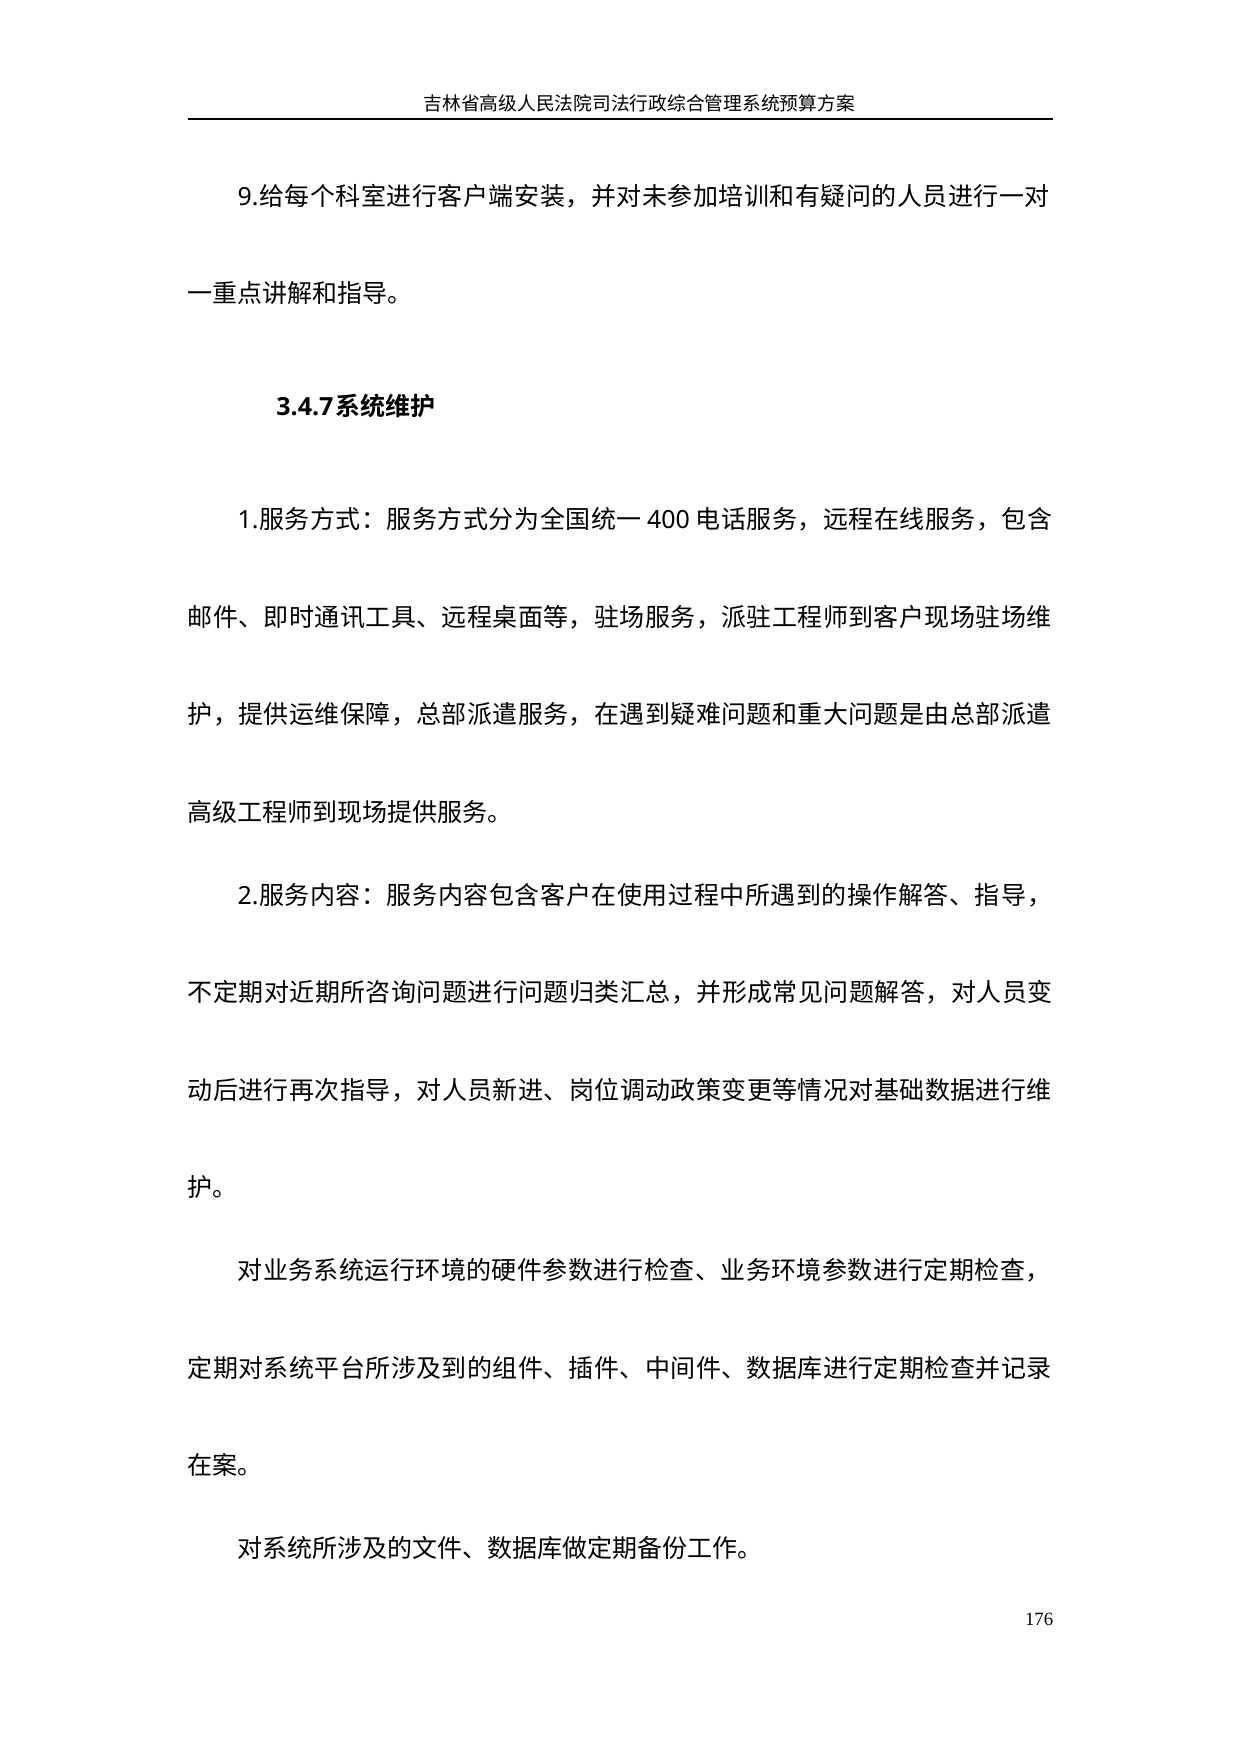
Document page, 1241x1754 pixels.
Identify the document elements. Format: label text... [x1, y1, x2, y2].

text 2.服务内容：服务内容包含客户在使用过程中所遇到的操作解答、指导，不定期对近期所咨询问题进行问题归类汇总，并形成常见问题解答，对人员变动后进行再次指导，对人员新进、岗位调动政策变更等情况对基础数据进行维护。 [187, 861, 1053, 1218]
text 对业务系统运行环境的硬件参数进行检查、业务环境参数进行定期检查，定期对系统平台所涉及到的组件、插件、中间件、数据库进行定期检查并记录在案。 [187, 1236, 1053, 1496]
text 对系统所涉及的文件、数据库做定期备份工作。 [187, 1514, 1053, 1579]
text 9.给每个科室进行客户端安装，并对未参加培训和有疑问的人员进行一对一重点讲解和指导。 [187, 162, 1053, 324]
subtitle 系统维护 [276, 372, 1053, 437]
text 1.服务方式：服务方式分为全国统一400电话服务，远程在线服务，包含邮件、即时通讯工具、远程桌面等，驻场服务，派驻工程师到客户现场驻场维护，提供运维保障，总部派遣服务，在遇到疑难问题和重大问题是由总部派遣高级工程师到现场提供服务。 [187, 485, 1053, 843]
